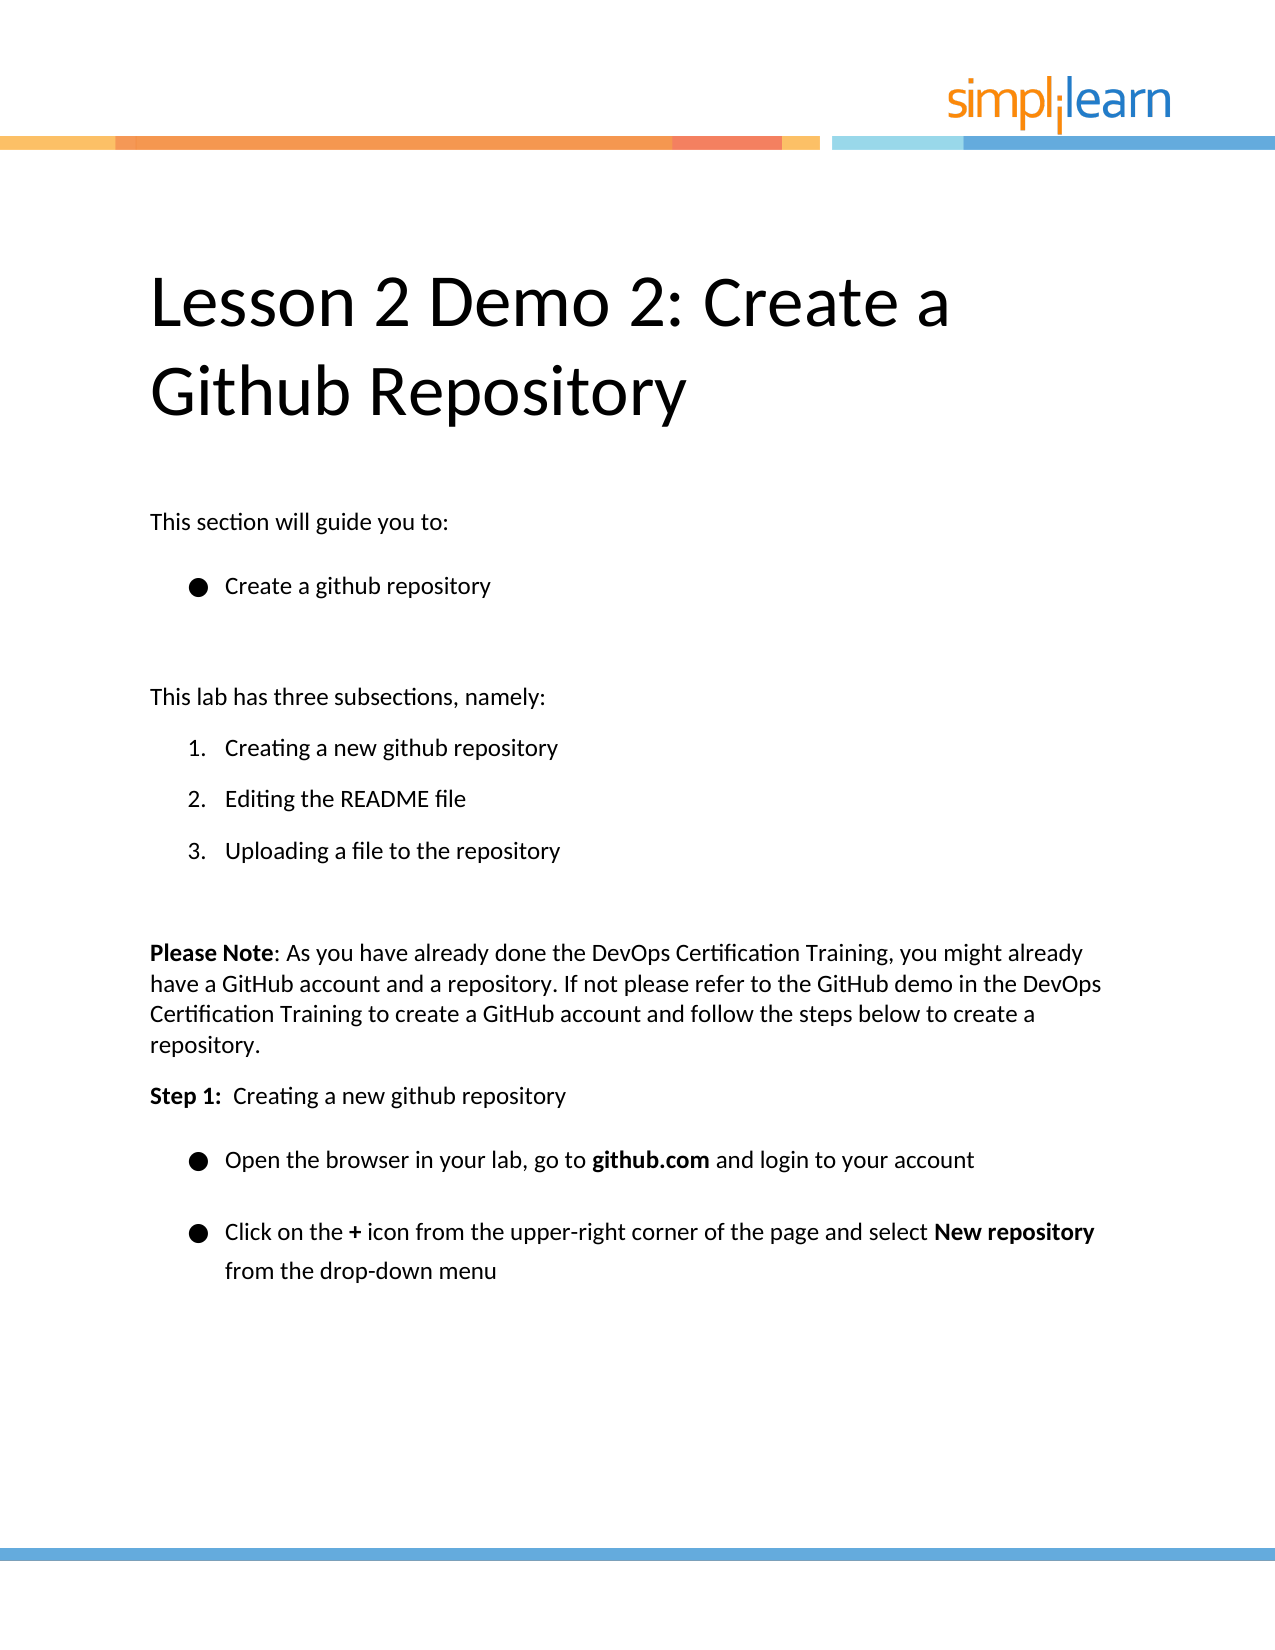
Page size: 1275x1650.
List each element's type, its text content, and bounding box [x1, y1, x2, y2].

list Create a github repository [187, 557, 1125, 608]
text This lab has three subsections, namely: [150, 681, 1125, 711]
text Please Note: As you have already done the DevOps Certification Training, you might already have a GitHub account and a repository. If not please refer to the GitHub demo in the DevOps Certification Training to create a GitHub account and follow the steps below to create a repository. [150, 937, 1125, 1059]
list Uploading a file to the repository [187, 835, 1125, 865]
list Creating a new github repository [187, 732, 1125, 763]
text This section will guide you to: [150, 506, 1125, 536]
picture [0, 1548, 1275, 1562]
text Lesson 2 Demo 2: Create a Github Repository [150, 253, 1125, 434]
picture [0, 76, 1275, 150]
list Click on the + icon from the upper-right corner of the page and select New repository from the drop-down menu [187, 1204, 1125, 1286]
list Editing the README file [187, 783, 1125, 814]
list Open the browser in your lab, go to github.com and login to your account [187, 1132, 1125, 1183]
text Step 1: Creating a new github repository [150, 1080, 1125, 1111]
